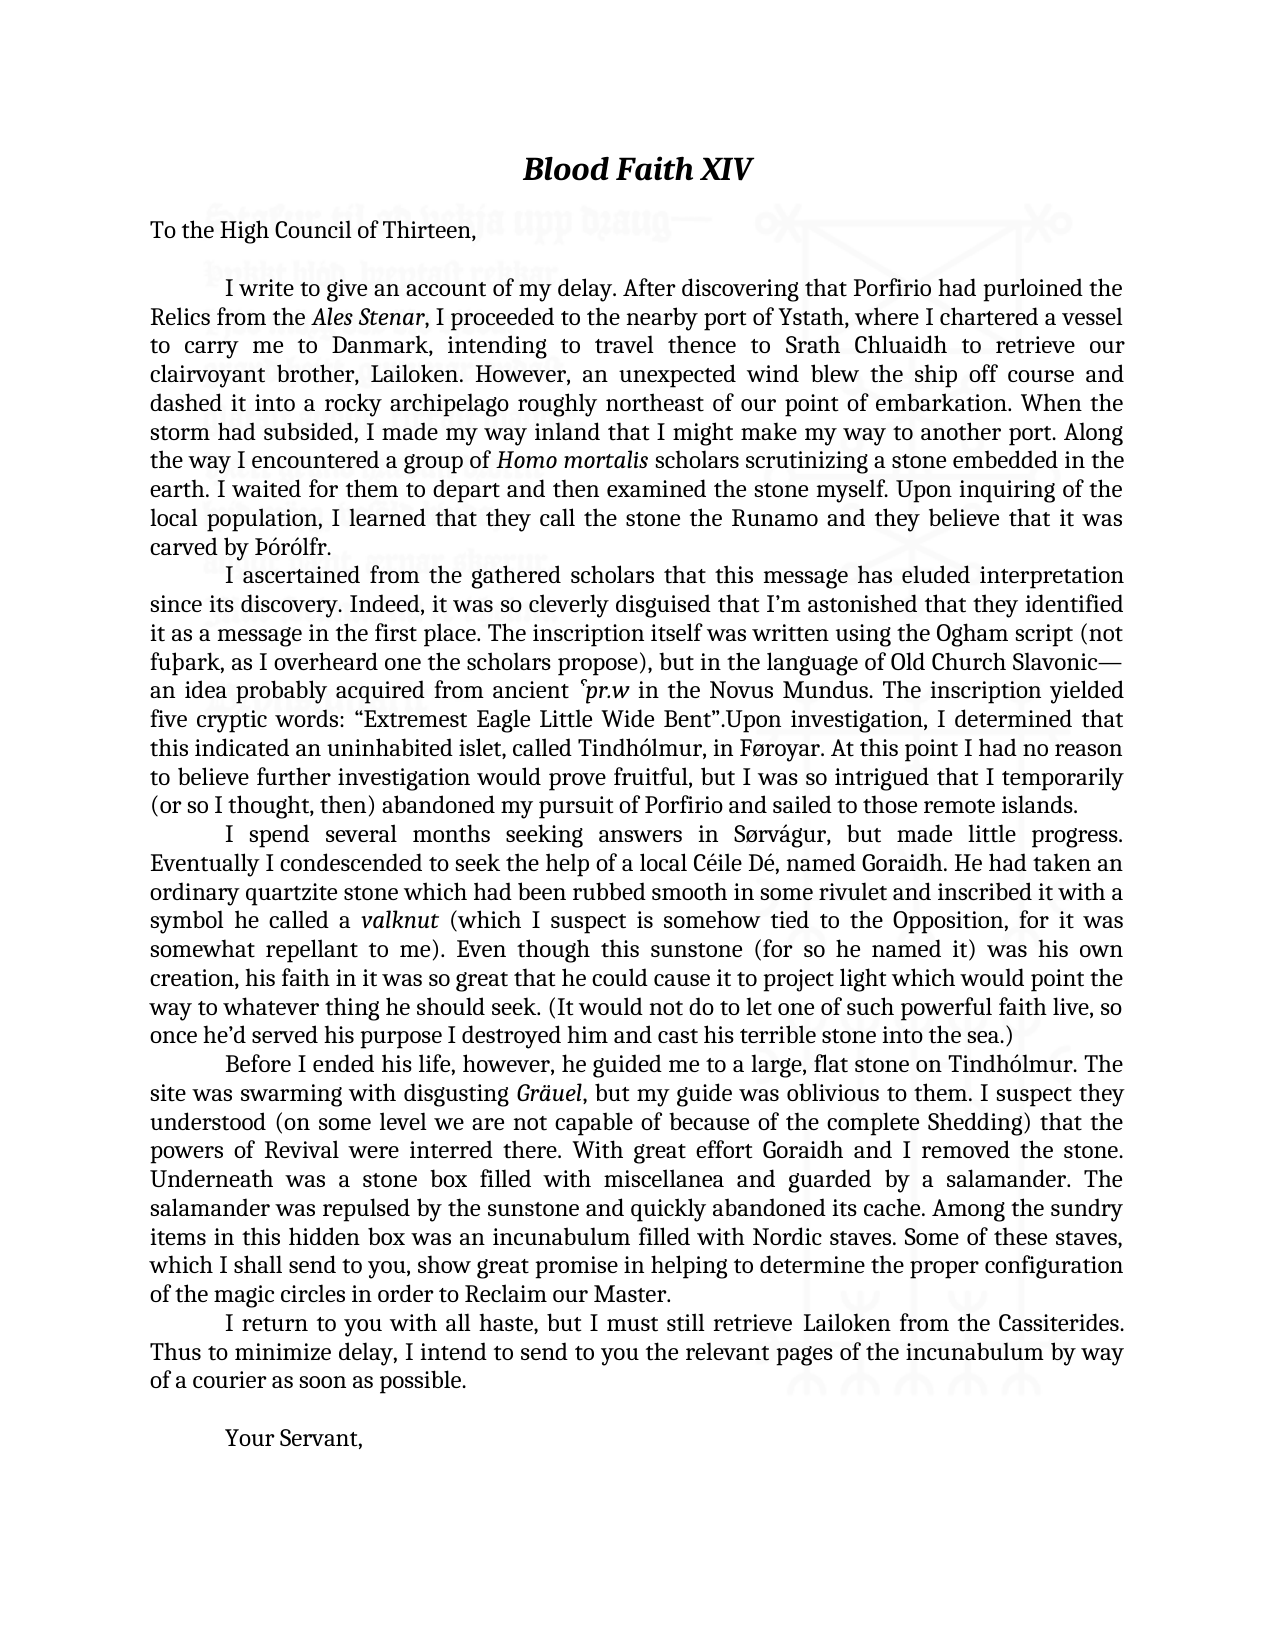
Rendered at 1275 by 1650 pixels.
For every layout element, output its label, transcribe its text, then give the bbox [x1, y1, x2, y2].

text I write to give an account of my delay. After discovering that Porfirio had purloined the Relics from the Ales Stenar, I proceeded to the nearby port of Ystath, where I chartered a vessel to carry me to Danmark, intending to travel thence to Srath Chluaidh to retrieve our clairvoyant brother, Lailoken. However, an unexpected wind blew the ship off course and dashed it into a rocky archipelago roughly northeast of our point of embarkation. When the storm had subsided, I made my way inland that I might make my way to another port. Along the way I encountered a group of Homo mortalis scholars scrutinizing a stone embedded in the earth. I waited for them to depart and then examined the stone myself. Upon inquiring of the local population, I learned that they call the stone the Runamo and they believe that it was carved by Þórólfr. [150, 274, 1125, 561]
picture [150, 150, 1126, 1450]
text Before I ended his life, however, he guided me to a large, flat stone on Tindhólmur. The site was swarming with disgusting Gräuel, but my guide was oblivious to them. I suspect they understood (on some level we are not capable of because of the complete Shedding) that the powers of Revival were interred there. With great effort Goraidh and I removed the stone. Underneath was a stone box filled with miscellanea and guarded by a salamander. The salamander was repulsed by the sunstone and quickly abandoned its cache. Among the sundry items in this hidden box was an incunabulum filled with Nordic staves. Some of these staves, which I shall send to you, show great promise in helping to determine the proper configuration of the magic circles in order to Reclaim our Master. [150, 1050, 1125, 1309]
text I spend several months seeking answers in Sørvágur, but made little progress. Eventually I condescended to seek the help of a local Céile Dé, named Goraidh. He had taken an ordinary quartzite stone which had been rubbed smooth in some rivulet and inscribed it with a symbol he called a valknut (which I suspect is somehow tied to the Opposition, for it was somewhat repellant to me). Even though this sunstone (for so he named it) was his own creation, his faith in it was so great that he could cause it to project light which would point the way to whatever thing he should seek. (It would not do to let one of such powerful faith live, so once he’d served his purpose I destroyed him and cast his terrible stone into the sea.) [150, 820, 1125, 1050]
text Blood Faith XIV [150, 150, 1125, 216]
text Your Servant, [150, 1424, 1125, 1453]
text I ascertained from the gathered scholars that this message has eluded interpretation since its discovery. Indeed, it was so cleverly disguised that I’m astonished that they identified it as a message in the first place. The inscription itself was written using the Ogham script (not fuþark, as I overheard one the scholars propose), but in the language of Old Church Slavonic—an idea probably acquired from ancient ˁpr.w in the Novus Mundus. The inscription yielded five cryptic words: “Extremest Eagle Little Wide Bent”.Upon investigation, I determined that this indicated an uninhabited islet, called Tindhólmur, in Føroyar. At this point I had no reason to believe further investigation would prove fruitful, but I was so intrigued that I temporarily (or so I thought, then) abandoned my pursuit of Porfirio and sailed to those remote islands. [150, 561, 1125, 820]
text To the High Council of Thirteen, [150, 216, 1125, 245]
text I return to you with all haste, but I must still retrieve Lailoken from the Cassiterides. Thus to minimize delay, I intend to send to you the relevant pages of the incunabulum by way of a courier as soon as possible. [150, 1309, 1125, 1395]
